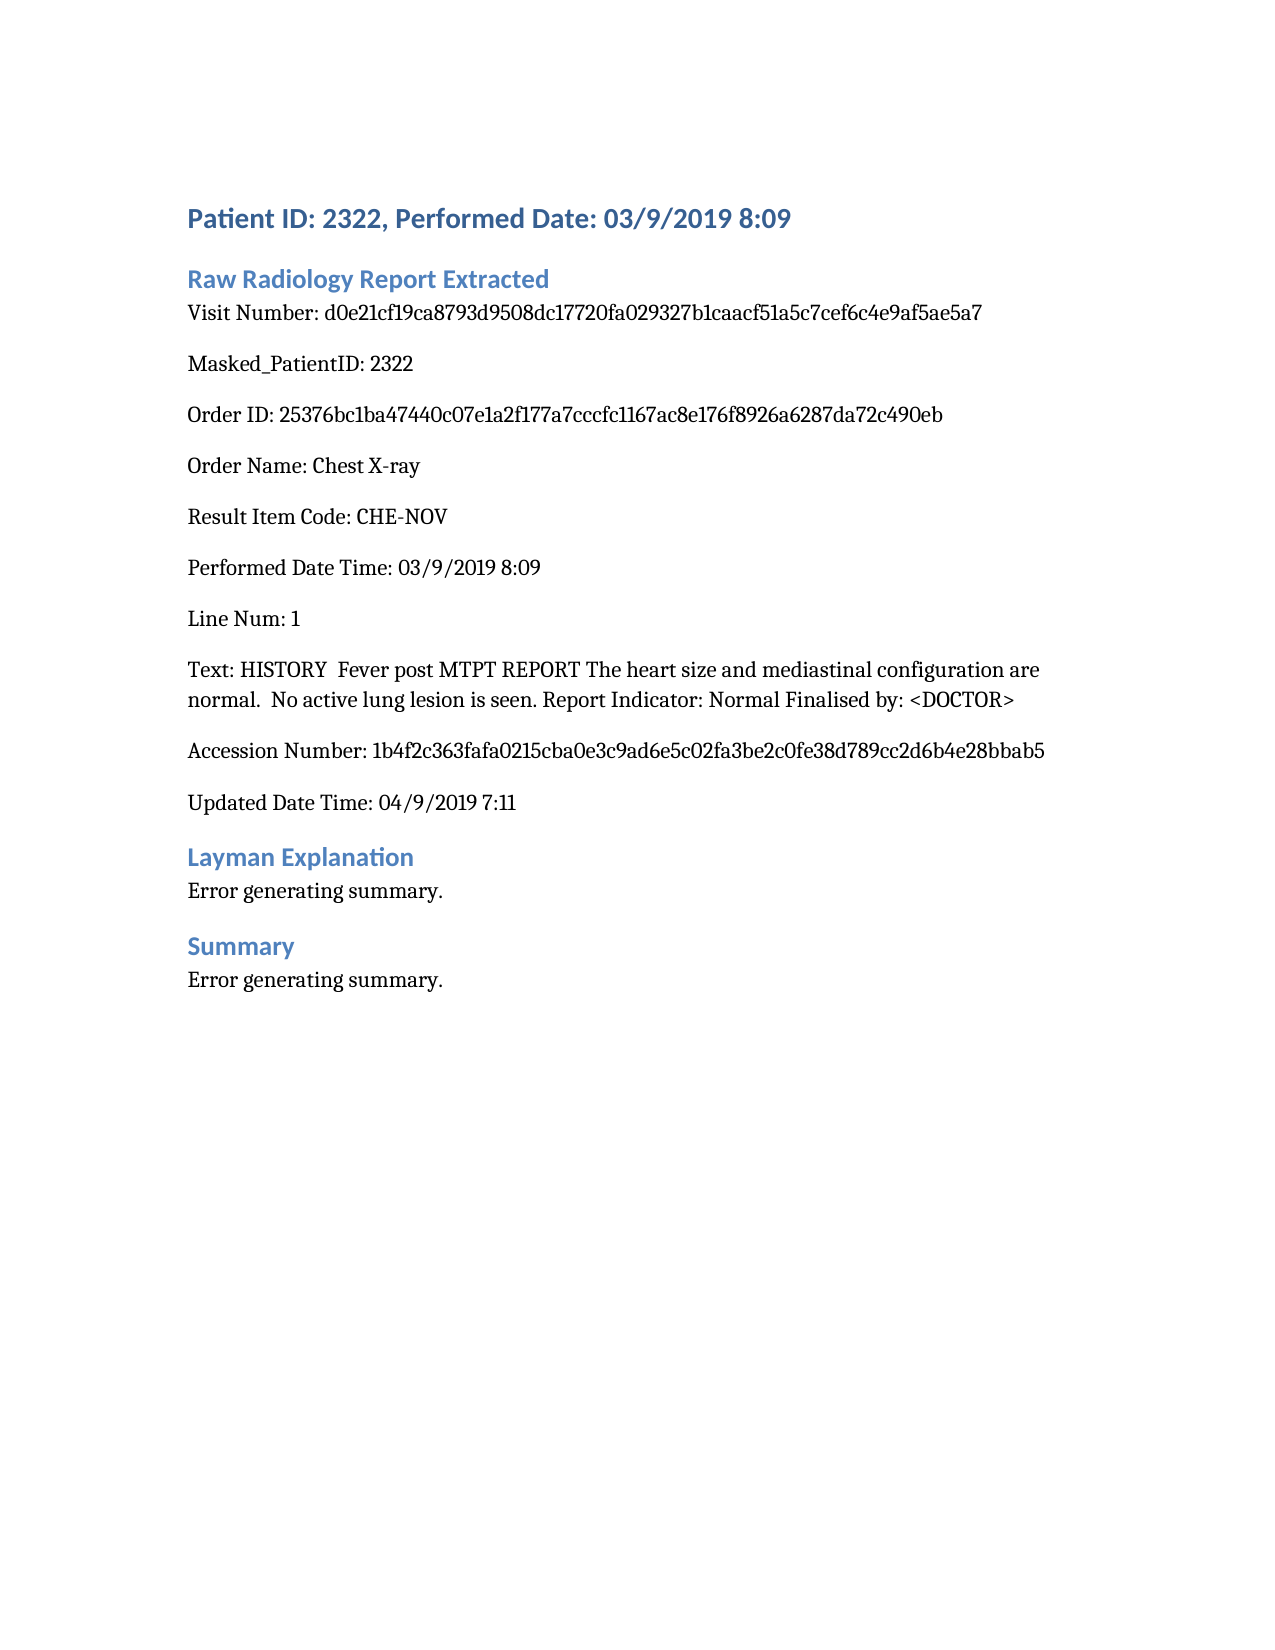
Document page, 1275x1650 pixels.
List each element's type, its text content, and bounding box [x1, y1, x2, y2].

text Updated Date Time: 04/9/2019 7:11 [187, 789, 1087, 816]
subtitle Patient ID: 2322, Performed Date: 03/9/2019 8:09 [187, 200, 1087, 236]
text Order Name: Chest X-ray [187, 453, 1087, 479]
subtitle Layman Explanation [187, 840, 1087, 873]
text Result Item Code: CHE-NOV [187, 504, 1087, 530]
subtitle Raw Radiology Report Extracted [187, 262, 1087, 295]
text Line Num: 1 [187, 606, 1087, 632]
text Error generating summary. [187, 967, 1087, 993]
text Text: HISTORY Fever post MTPT REPORT The heart size and mediastinal configuration are normal. No active lung lesion is seen. Report Indicator: Normal Finalised by: <DOCTOR> [187, 657, 1087, 713]
subtitle Summary [187, 929, 1087, 962]
text Order ID: 25376bc1ba47440c07e1a2f177a7cccfc1167ac8e176f8926a6287da72c490eb [187, 402, 1087, 428]
text Visit Number: d0e21cf19ca8793d9508dc17720fa029327b1caacf51a5c7cef6c4e9af5ae5a7 [187, 300, 1087, 326]
text Masked_PatientID: 2322 [187, 351, 1087, 377]
text Error generating summary. [187, 878, 1087, 904]
text Accession Number: 1b4f2c363fafa0215cba0e3c9ad6e5c02fa3be2c0fe38d789cc2d6b4e28bbab5 [187, 738, 1087, 764]
text Performed Date Time: 03/9/2019 8:09 [187, 555, 1087, 581]
